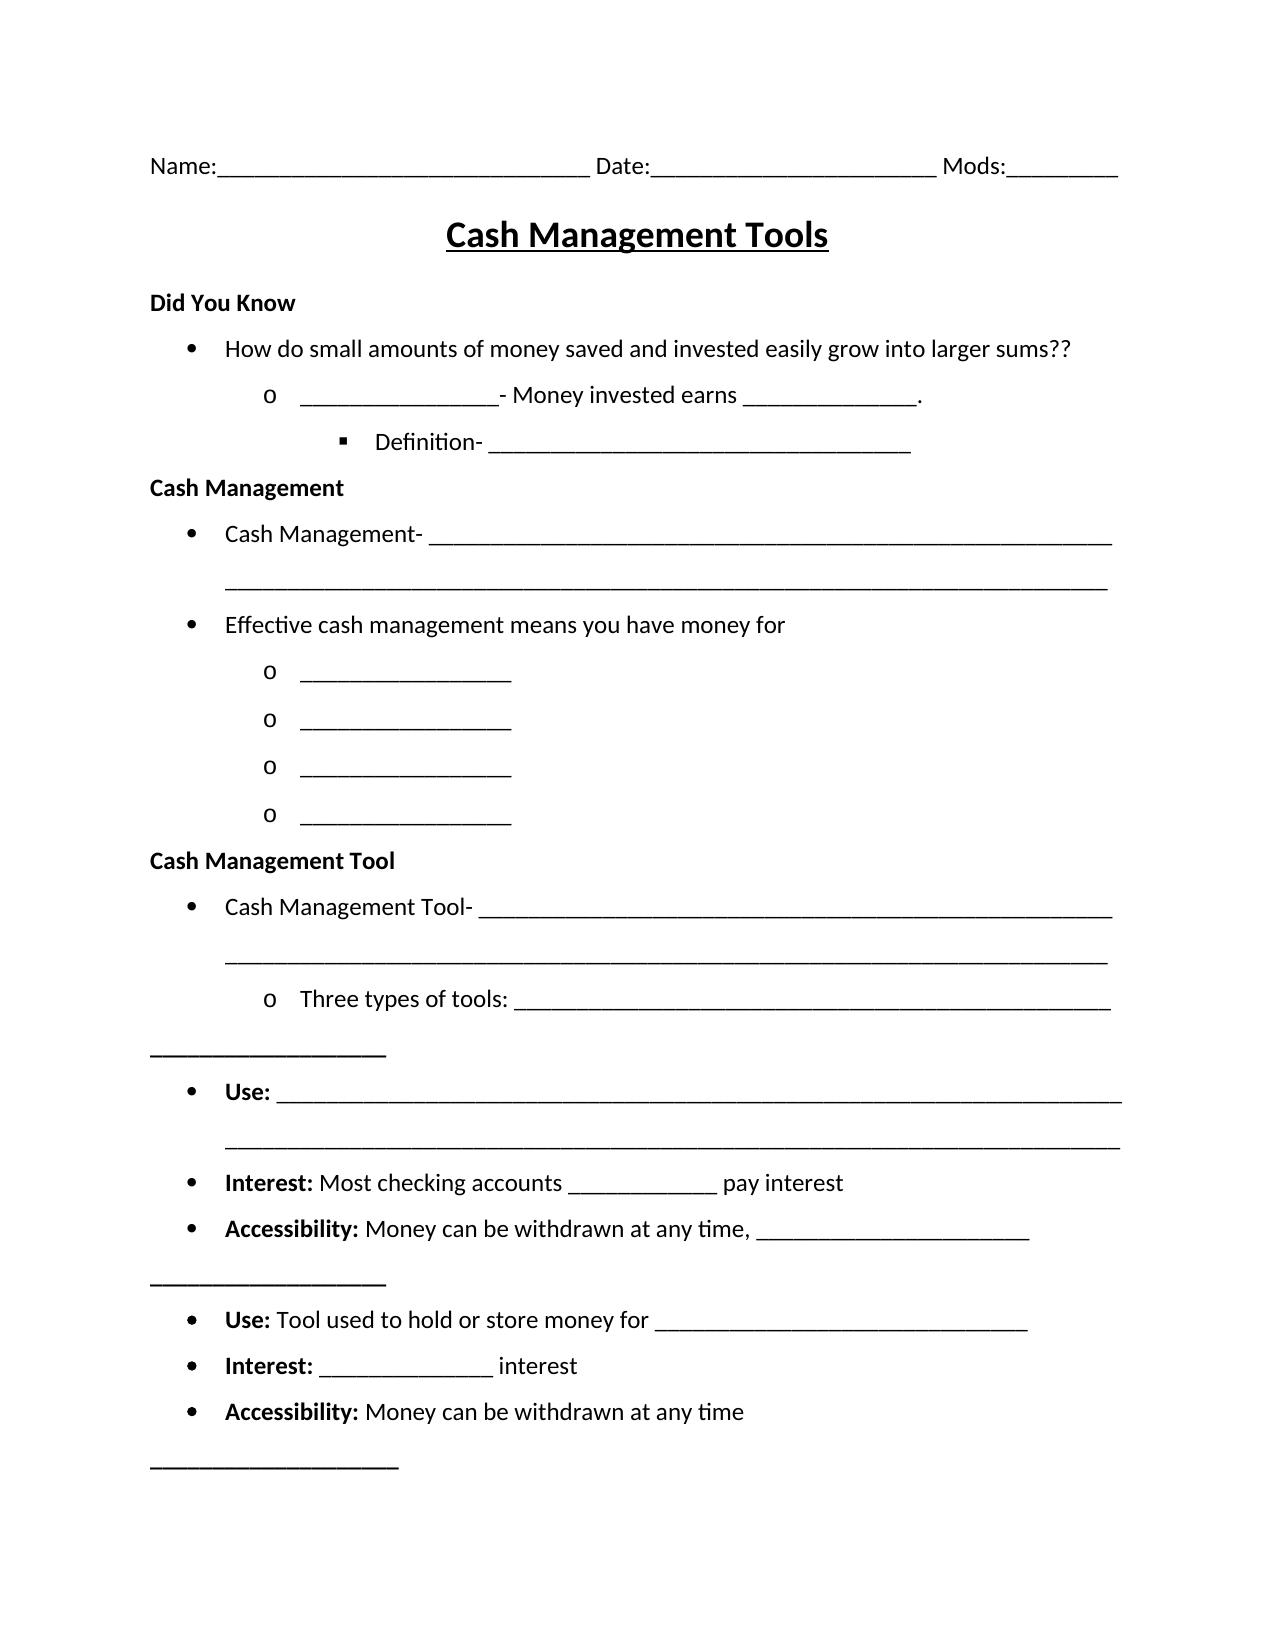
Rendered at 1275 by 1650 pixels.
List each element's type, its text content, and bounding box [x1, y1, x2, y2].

list Interest: ______________ interest [187, 1350, 1125, 1381]
text ___________________ [150, 1030, 1125, 1061]
list Use: Tool used to hold or store money for ______________________________ [187, 1305, 1125, 1335]
list _________________ [262, 798, 1125, 830]
text ____________________ [150, 1442, 1125, 1472]
list Cash Management Tool- ___________________________________________________ _______________________________________________________________________ [187, 891, 1125, 967]
text Did You Know [150, 287, 1125, 318]
list Three types of tools: ________________________________________________ [262, 983, 1125, 1014]
text Cash Management Tools [150, 211, 1125, 257]
list ________________- Money invested earns ______________. [262, 379, 1125, 411]
list _________________ [262, 655, 1125, 687]
list _________________ [262, 750, 1125, 782]
list Accessibility: Money can be withdrawn at any time, ______________________ [187, 1213, 1125, 1244]
list Cash Management- _______________________________________________________ _______________________________________________________________________ [187, 518, 1125, 594]
text Name:______________________________ Date:_______________________ Mods:_________ [150, 150, 1125, 181]
list Effective cash management means you have money for [187, 609, 1125, 640]
list _________________ [262, 703, 1125, 734]
list Interest: Most checking accounts ____________ pay interest [187, 1167, 1125, 1198]
list Use: ____________________________________________________________________ ________________________________________________________________________ [187, 1076, 1125, 1152]
list Accessibility: Money can be withdrawn at any time [187, 1396, 1125, 1427]
list How do small amounts of money saved and invested easily grow into larger sums?? [187, 333, 1125, 364]
text Cash Management Tool [150, 846, 1125, 876]
text ___________________ [150, 1259, 1125, 1289]
text Cash Management [150, 472, 1125, 503]
list Definition- __________________________________ [337, 426, 1125, 457]
